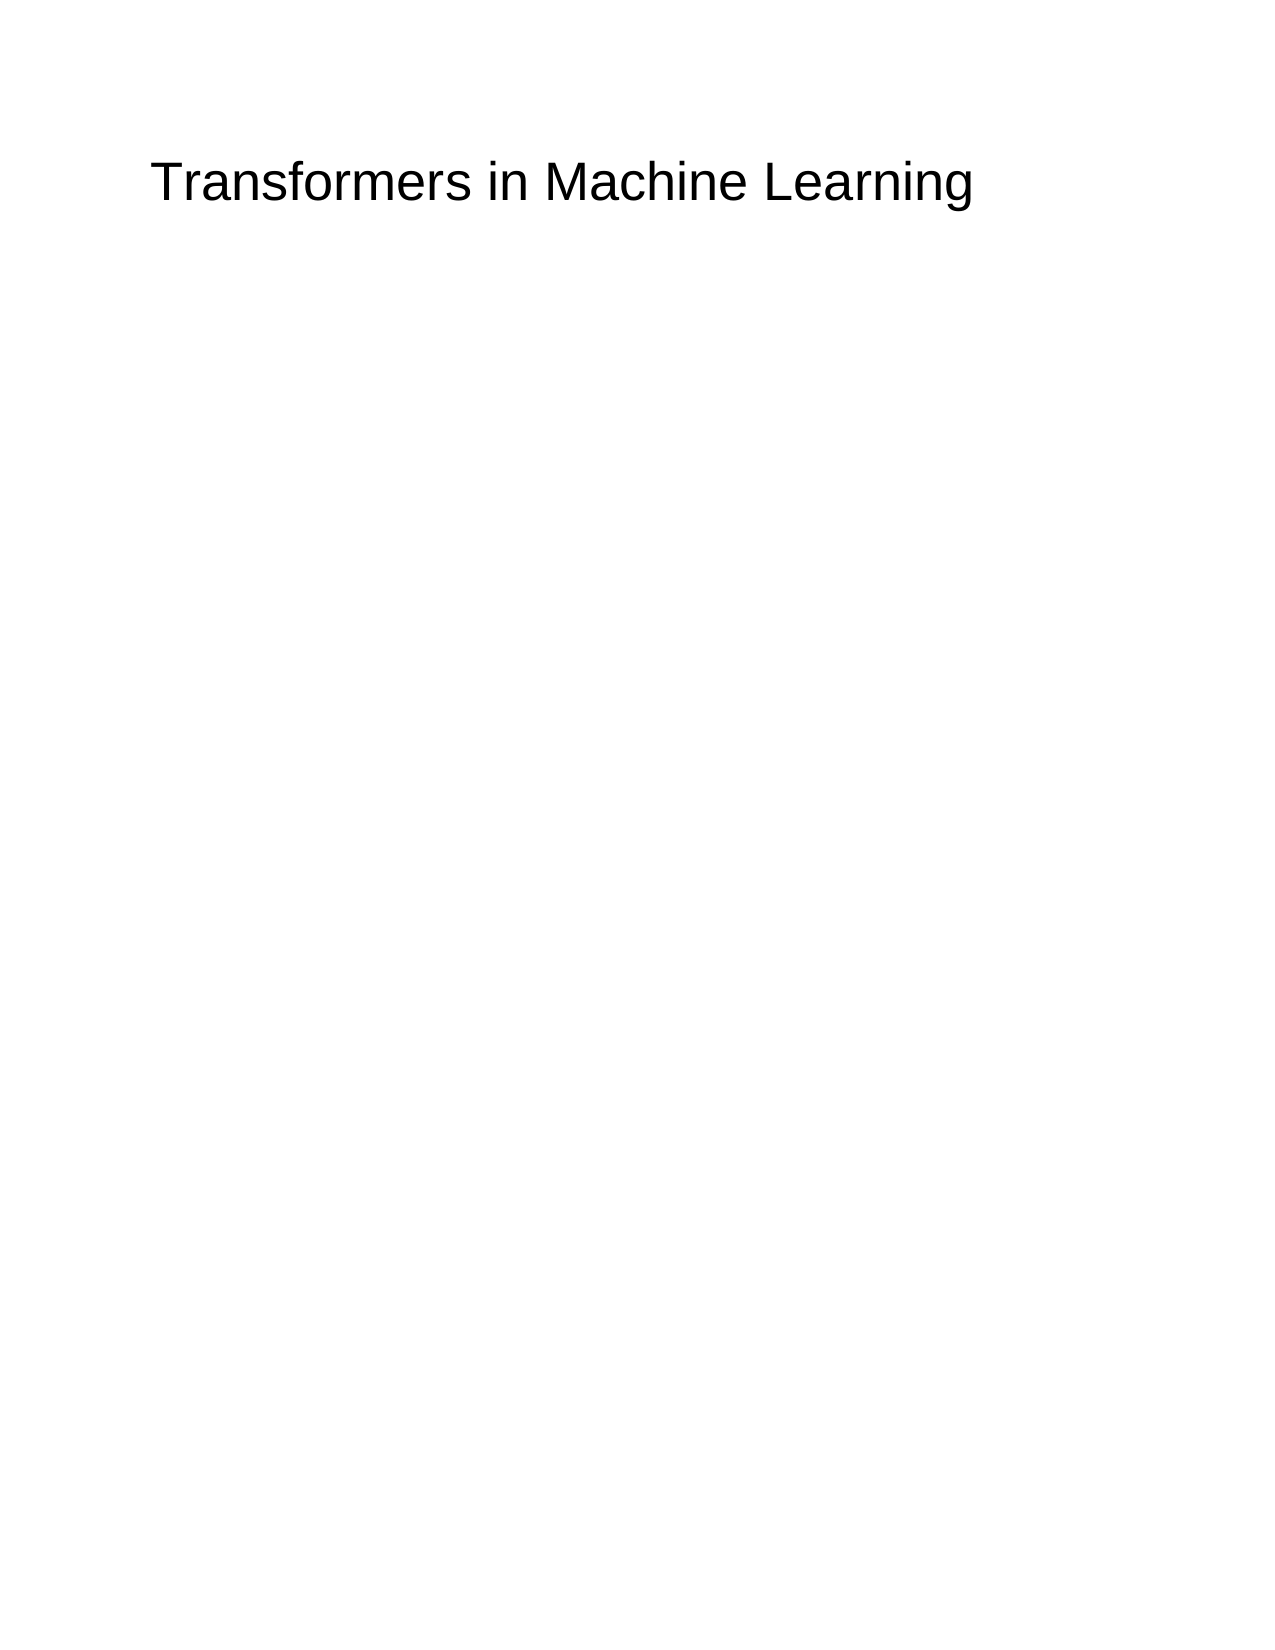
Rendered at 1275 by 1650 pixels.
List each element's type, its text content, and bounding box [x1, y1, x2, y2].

title Transformers in Machine Learning [150, 150, 1125, 212]
